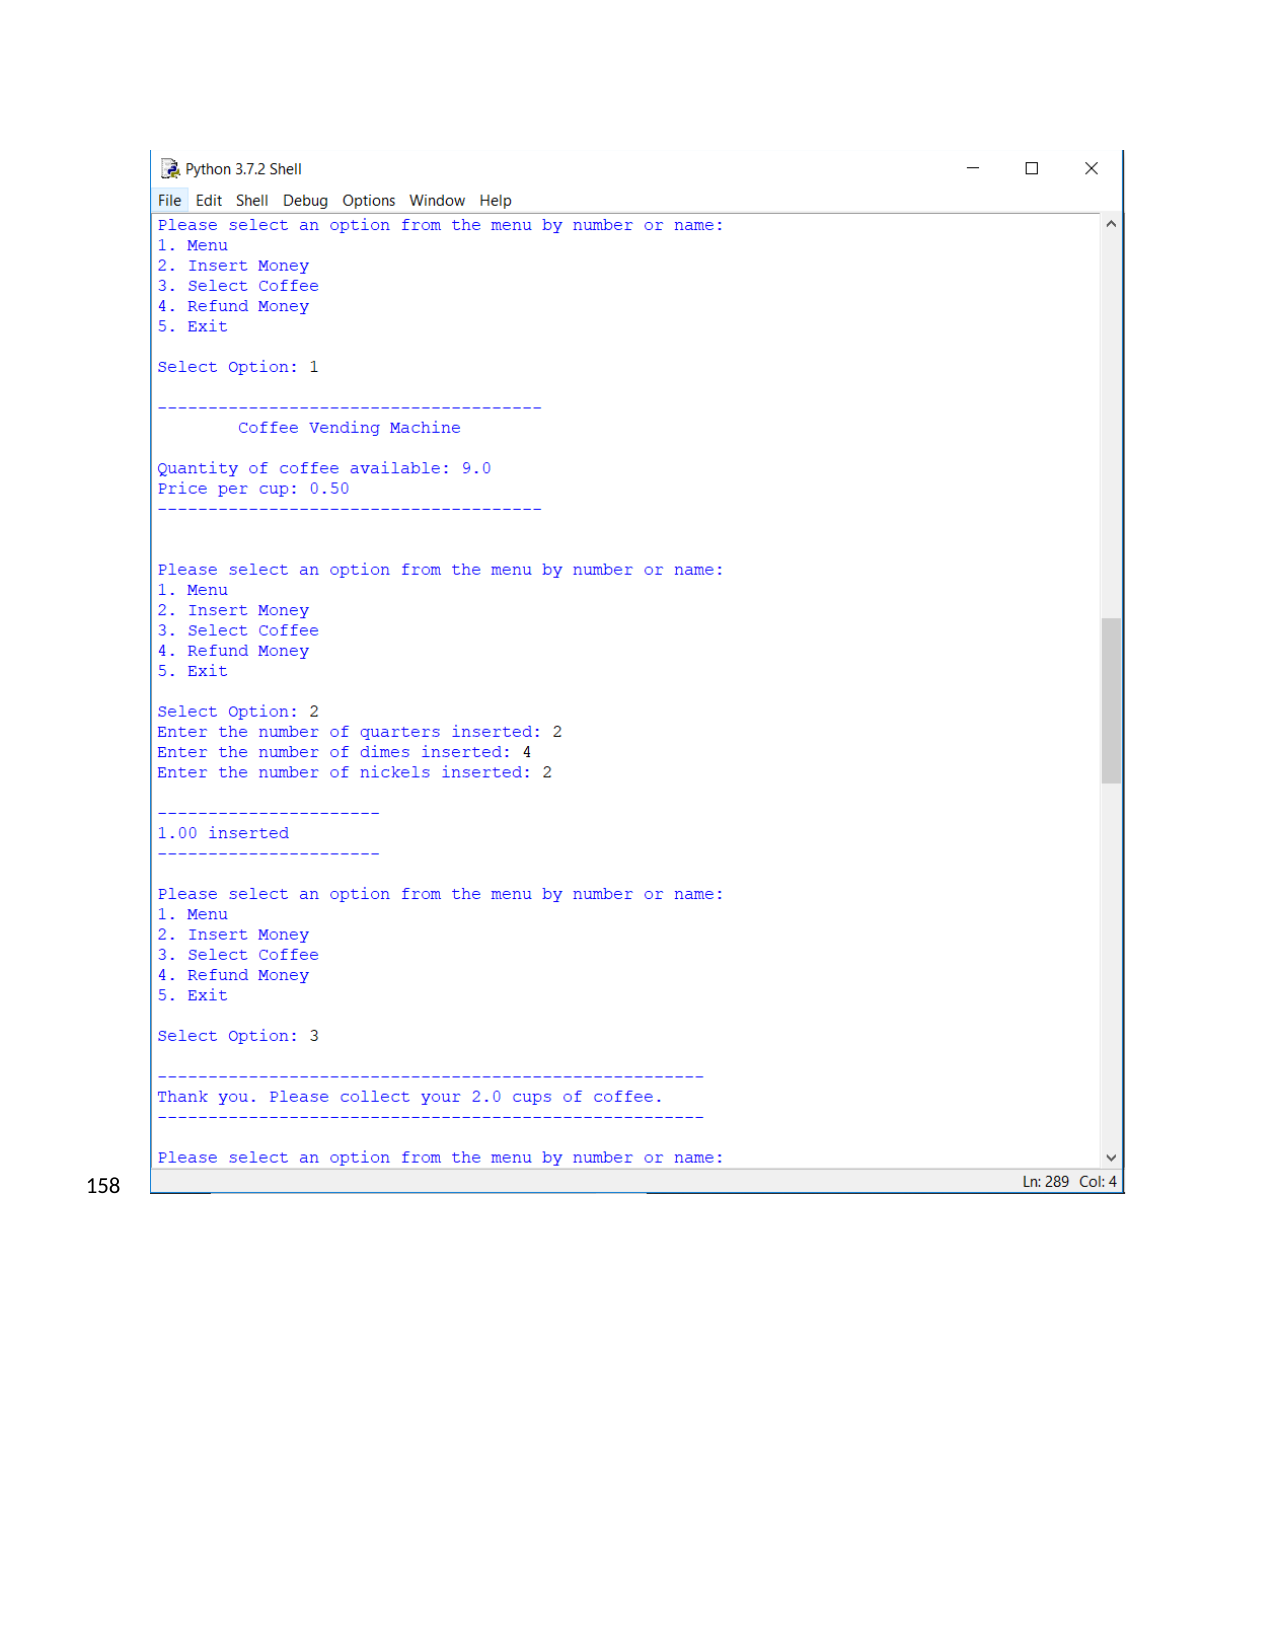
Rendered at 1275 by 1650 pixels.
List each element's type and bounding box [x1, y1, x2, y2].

picture [150, 150, 1125, 1194]
